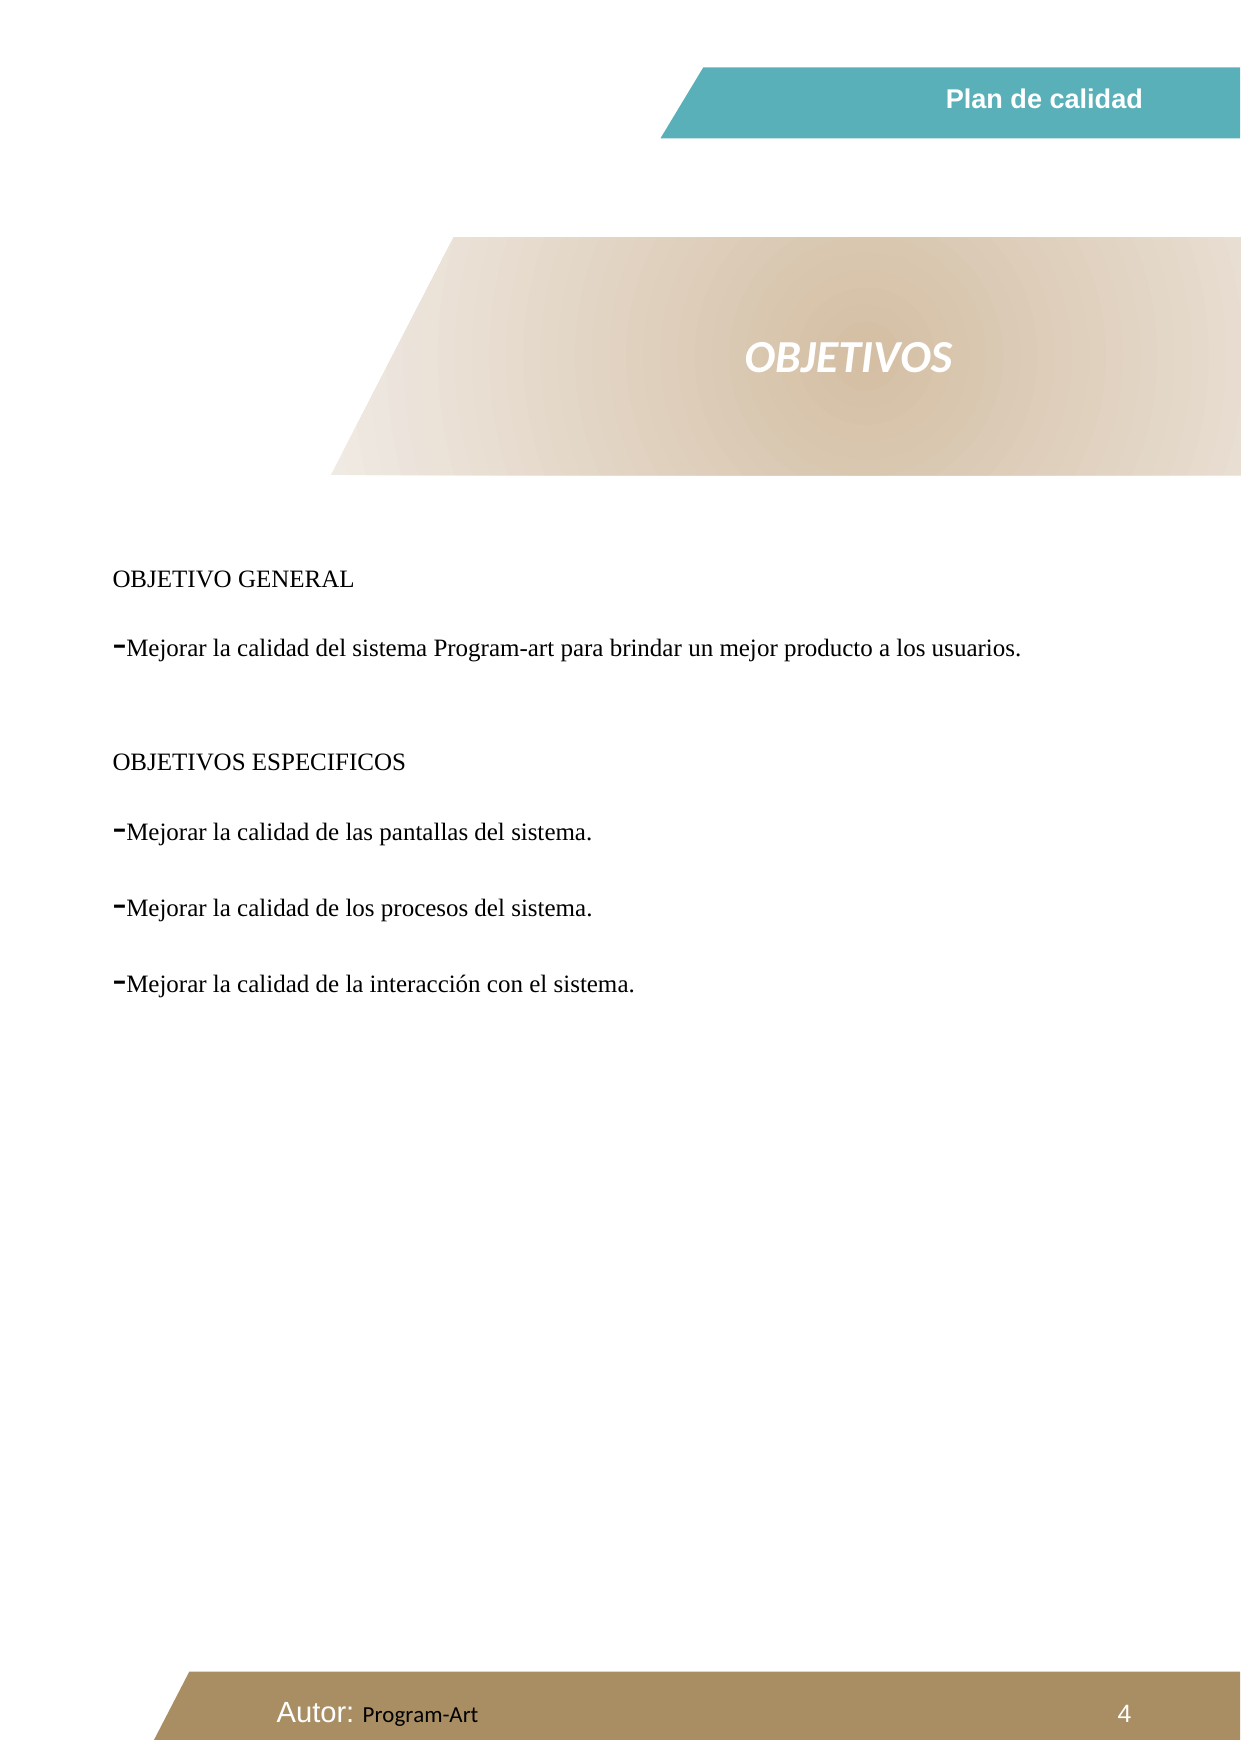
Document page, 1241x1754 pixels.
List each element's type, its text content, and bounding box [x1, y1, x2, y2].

text -Mejorar la calidad de la interacción con el sistema. [112, 953, 1128, 1001]
text -Mejorar la calidad de las pantallas del sistema. [112, 801, 1128, 849]
text OBJETIVO GENERAL [112, 564, 1128, 592]
text OBJETIVOS ESPECIFICOS [112, 747, 1128, 776]
text -Mejorar la calidad del sistema Program-art para brindar un mejor producto a los usuarios. [112, 617, 1128, 665]
text -Mejorar la calidad de los procesos del sistema. [112, 877, 1128, 925]
